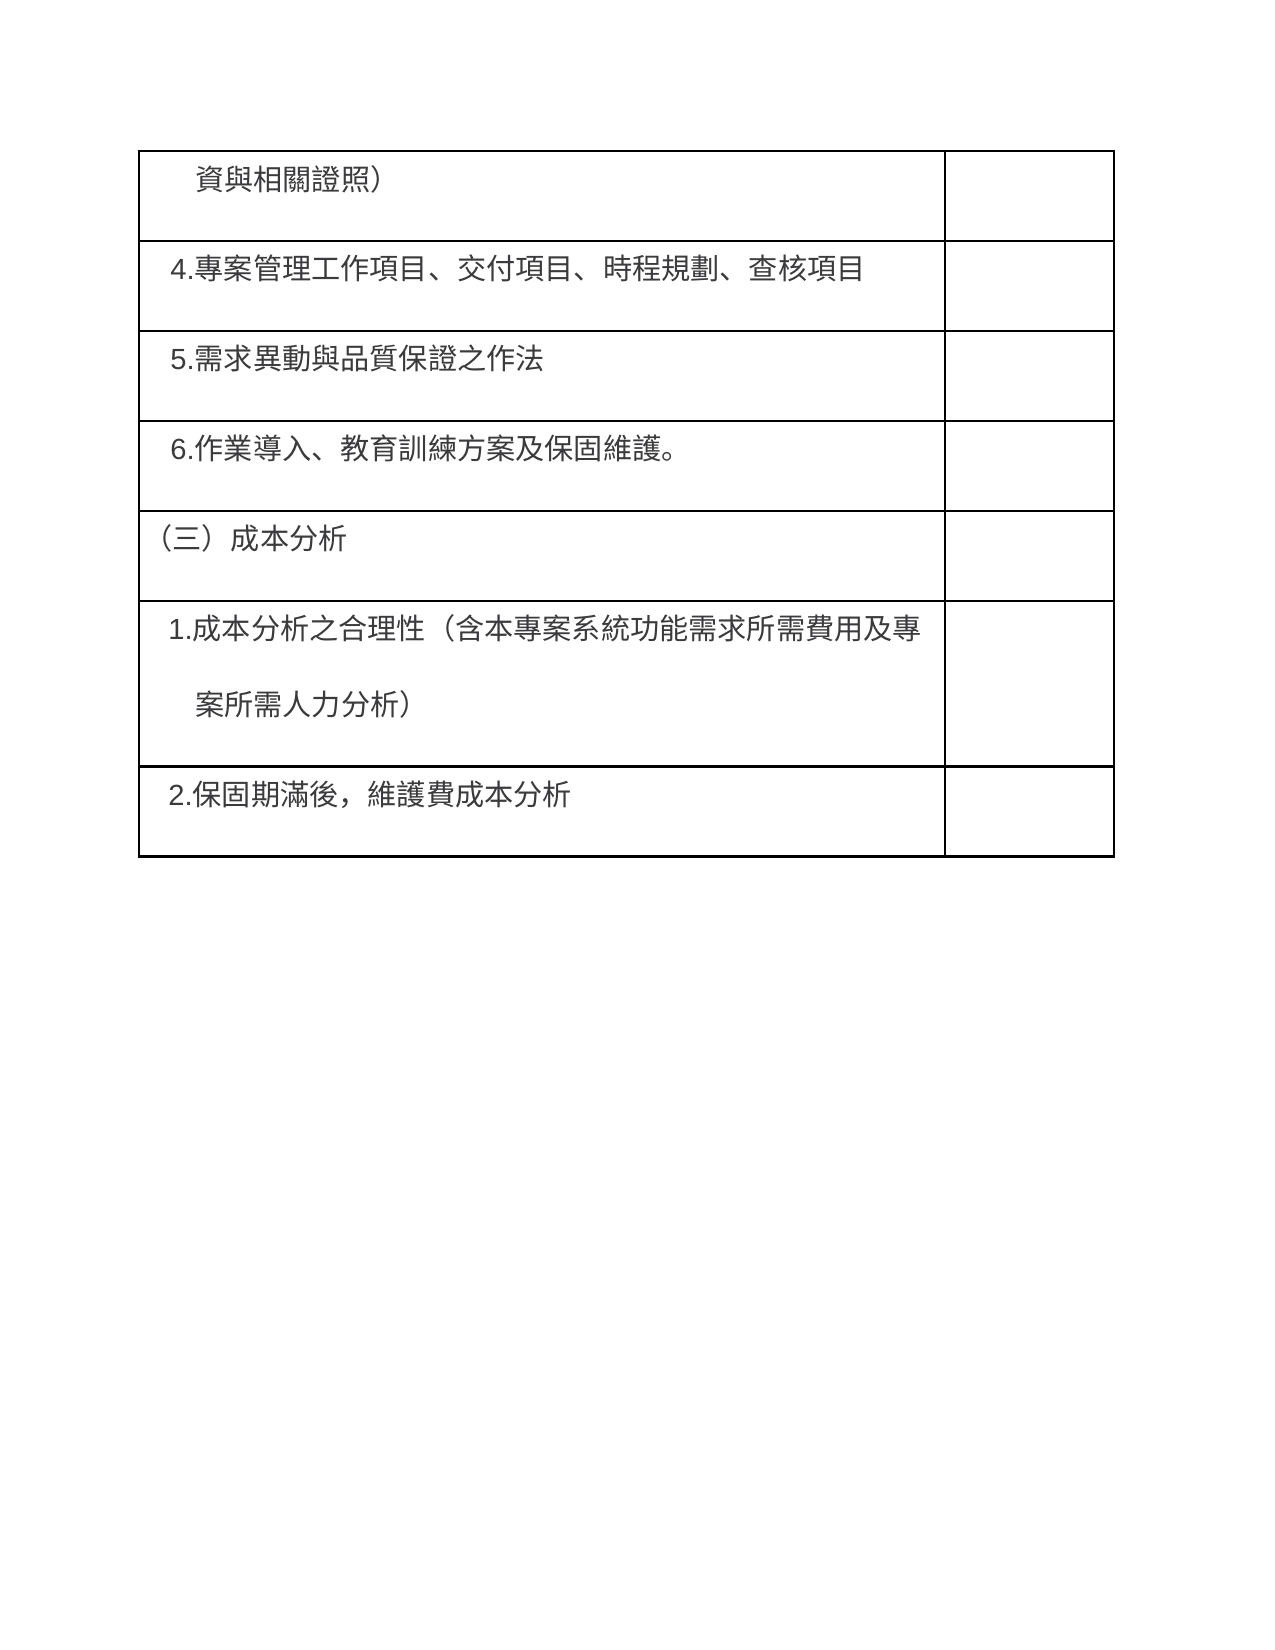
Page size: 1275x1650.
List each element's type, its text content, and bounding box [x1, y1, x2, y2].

table_cell （三）成本分析 [140, 512, 944, 599]
table_cell 5.需求異動與品質保證之作法 [140, 332, 944, 420]
table_cell [946, 768, 1113, 855]
table_cell [946, 242, 1113, 330]
table_cell 6.作業導入、教育訓練方案及保固維護。 [140, 422, 944, 509]
table_cell [946, 602, 1113, 765]
table_cell [946, 512, 1113, 599]
table_cell [946, 422, 1113, 509]
table_cell 4.專案管理工作項目、交付項目、時程規劃、查核項目 [140, 242, 944, 330]
table_cell [946, 152, 1113, 240]
table_cell 3.本專案參與人員之資歷及人力配置（含成員之學經歷、年資與相關證照） [140, 152, 944, 240]
table_cell [946, 332, 1113, 420]
table_cell 2.保固期滿後，維護費成本分析 [140, 768, 944, 855]
table_cell 1.成本分析之合理性（含本專案系統功能需求所需費用及專案所需人力分析） [140, 602, 944, 765]
